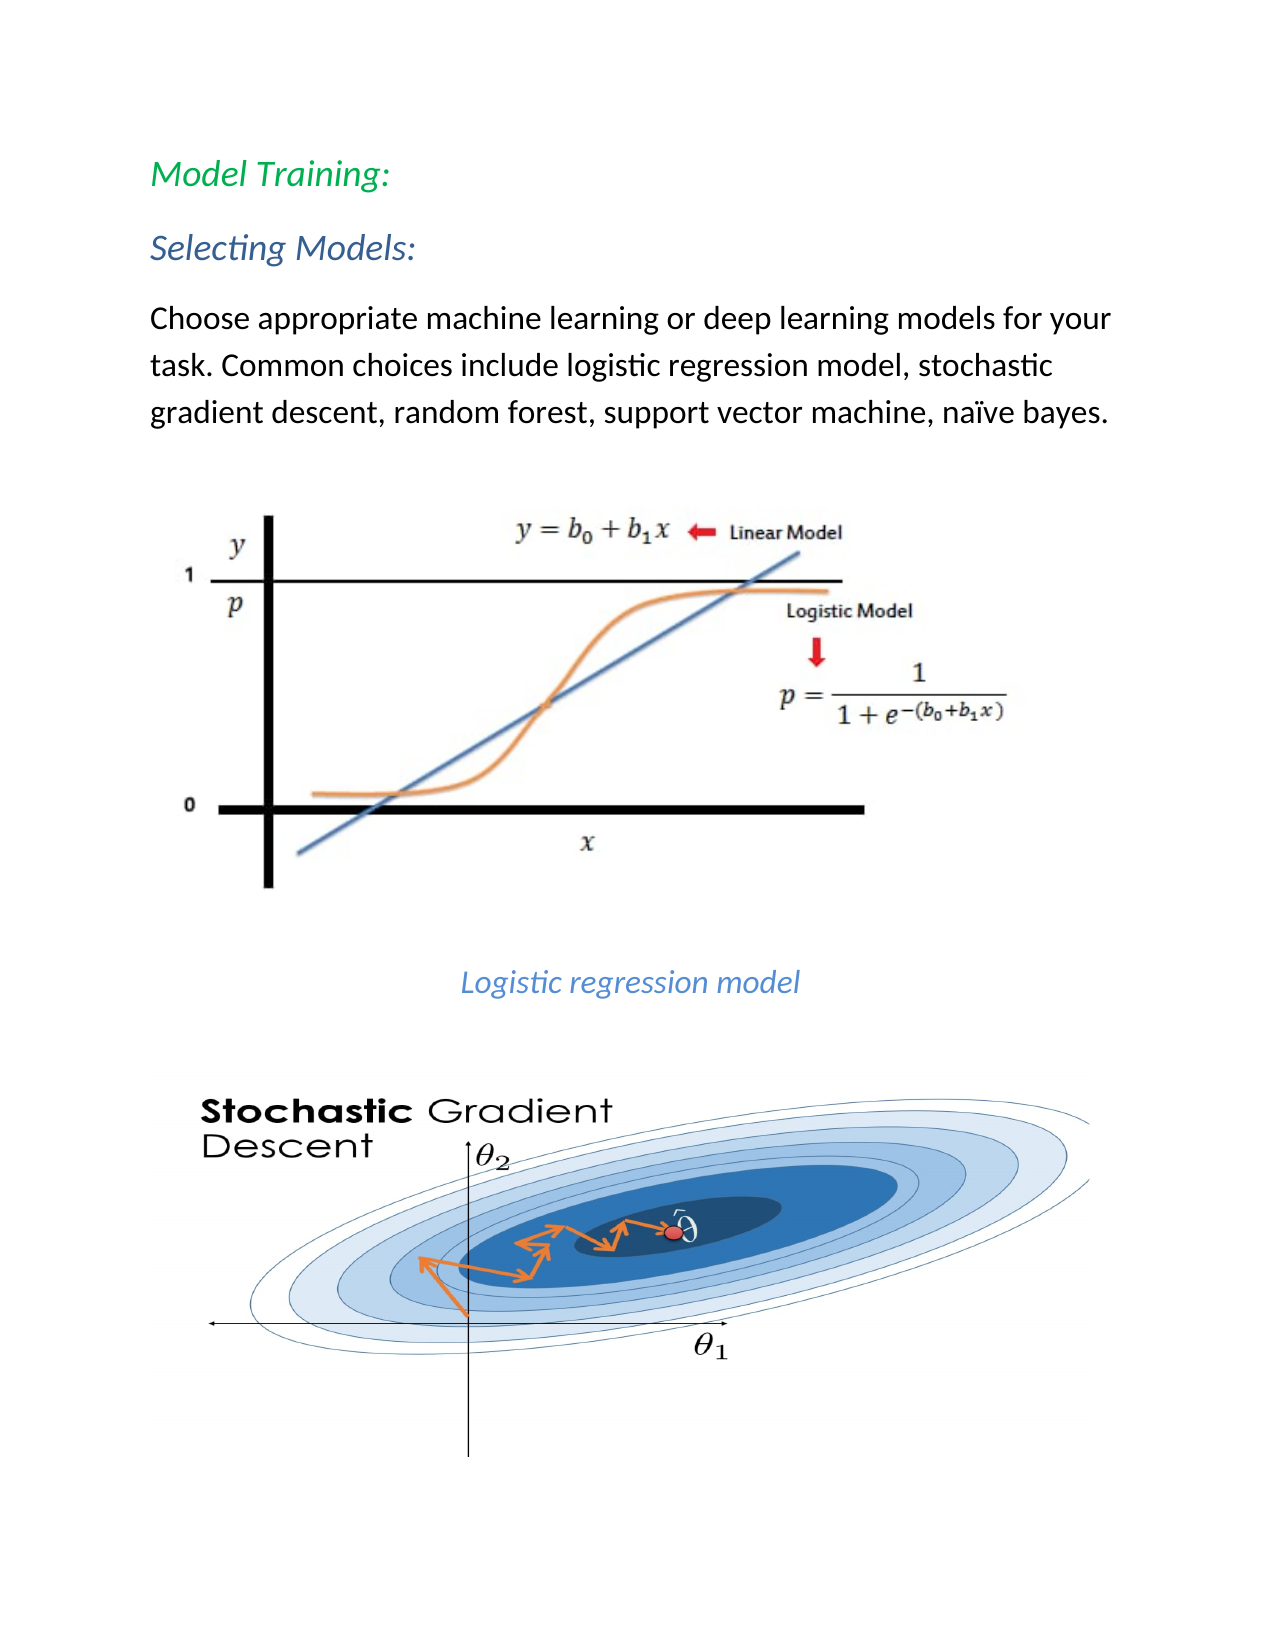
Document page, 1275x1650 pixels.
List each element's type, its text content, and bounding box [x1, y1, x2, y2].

picture [150, 1061, 1090, 1457]
text Logistic regression model [150, 961, 1125, 1002]
picture [150, 458, 1043, 937]
text Choose appropriate machine learning or deep learning models for your task. Common choices include logistic regression model, stochastic gradient descent, random forest, support vector machine, naïve bayes. [150, 297, 1125, 431]
text Selecting Models: [150, 223, 1125, 269]
text Model Training: [150, 150, 1125, 196]
